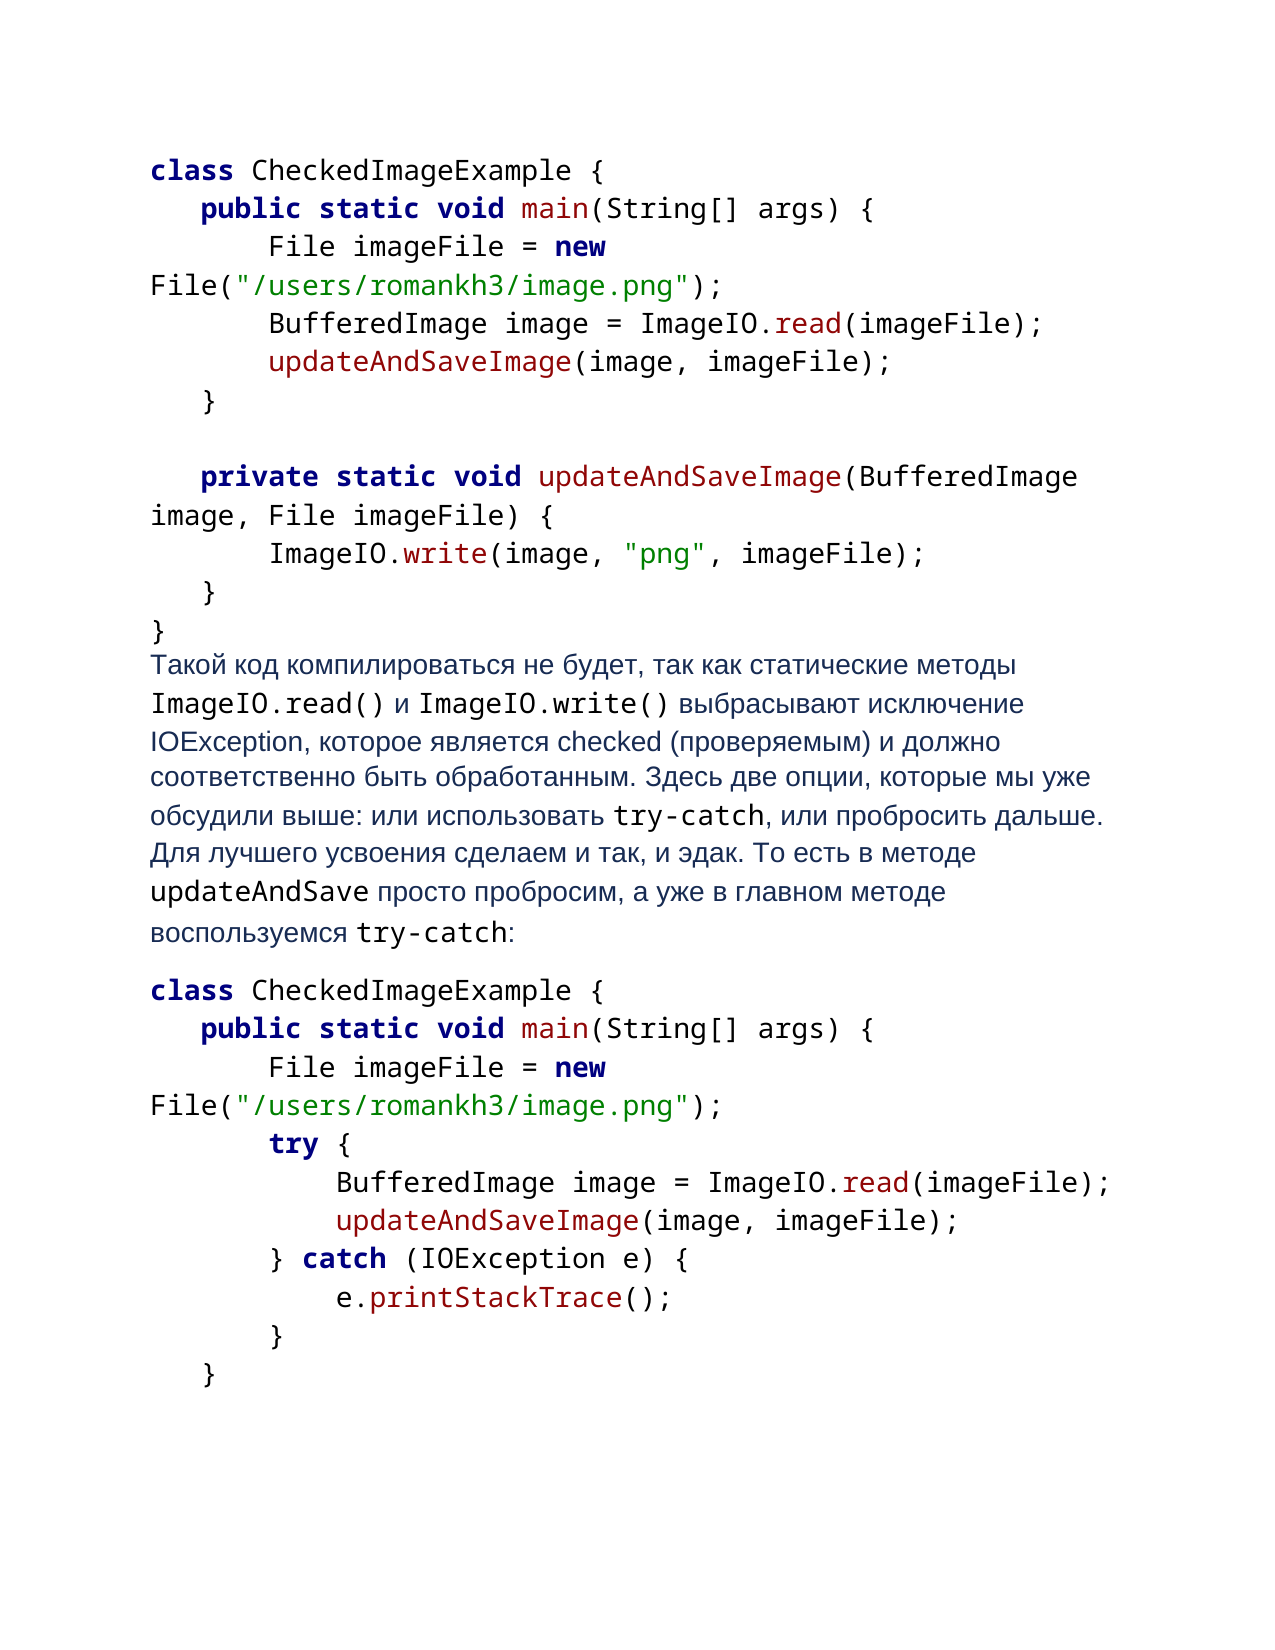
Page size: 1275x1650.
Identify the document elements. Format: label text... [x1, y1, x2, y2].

text } [150, 380, 1125, 418]
text } catch (IOException e) { [150, 1239, 1125, 1277]
text class CheckedImageExample { [150, 150, 1125, 188]
text } [150, 610, 1125, 648]
text try { [150, 1124, 1125, 1162]
text class CheckedImageExample { [150, 971, 1125, 1009]
text updateAndSaveImage(image, imageFile); [150, 1201, 1125, 1239]
text } [150, 572, 1125, 610]
text } [150, 1354, 1125, 1392]
text updateAndSaveImage(image, imageFile); [150, 342, 1125, 380]
text public static void main(String[] args) { [150, 188, 1125, 227]
text File imageFile = new File("/users/romankh3/image.png"); [150, 227, 1125, 303]
text File imageFile = new File("/users/romankh3/image.png"); [150, 1047, 1125, 1124]
text ImageIO.write(image, "png", imageFile); [150, 533, 1125, 572]
text public static void main(String[] args) { [150, 1009, 1125, 1047]
text } [150, 1316, 1125, 1354]
text BufferedImage image = ImageIO.read(imageFile); [150, 303, 1125, 342]
text e.printStackTrace(); [150, 1277, 1125, 1316]
text BufferedImage image = ImageIO.read(imageFile); [150, 1162, 1125, 1201]
text Такой код компилироваться не будет, так как статические методы ImageIO.read() и ImageIO.write() выбрасывают исключение IOException, которое является checked (проверяемым) и должно соответственно быть обработанным. Здесь две опции, которые мы уже обсудили выше: или использовать try-catch, или пробросить дальше. Для лучшего усвоения сделаем и так, и эдак. То есть в методе updateAndSave просто пробросим, а уже в главном методе воспользуемся try-catch: [150, 648, 1125, 951]
text private static void updateAndSaveImage(BufferedImage image, File imageFile) { [150, 457, 1125, 533]
